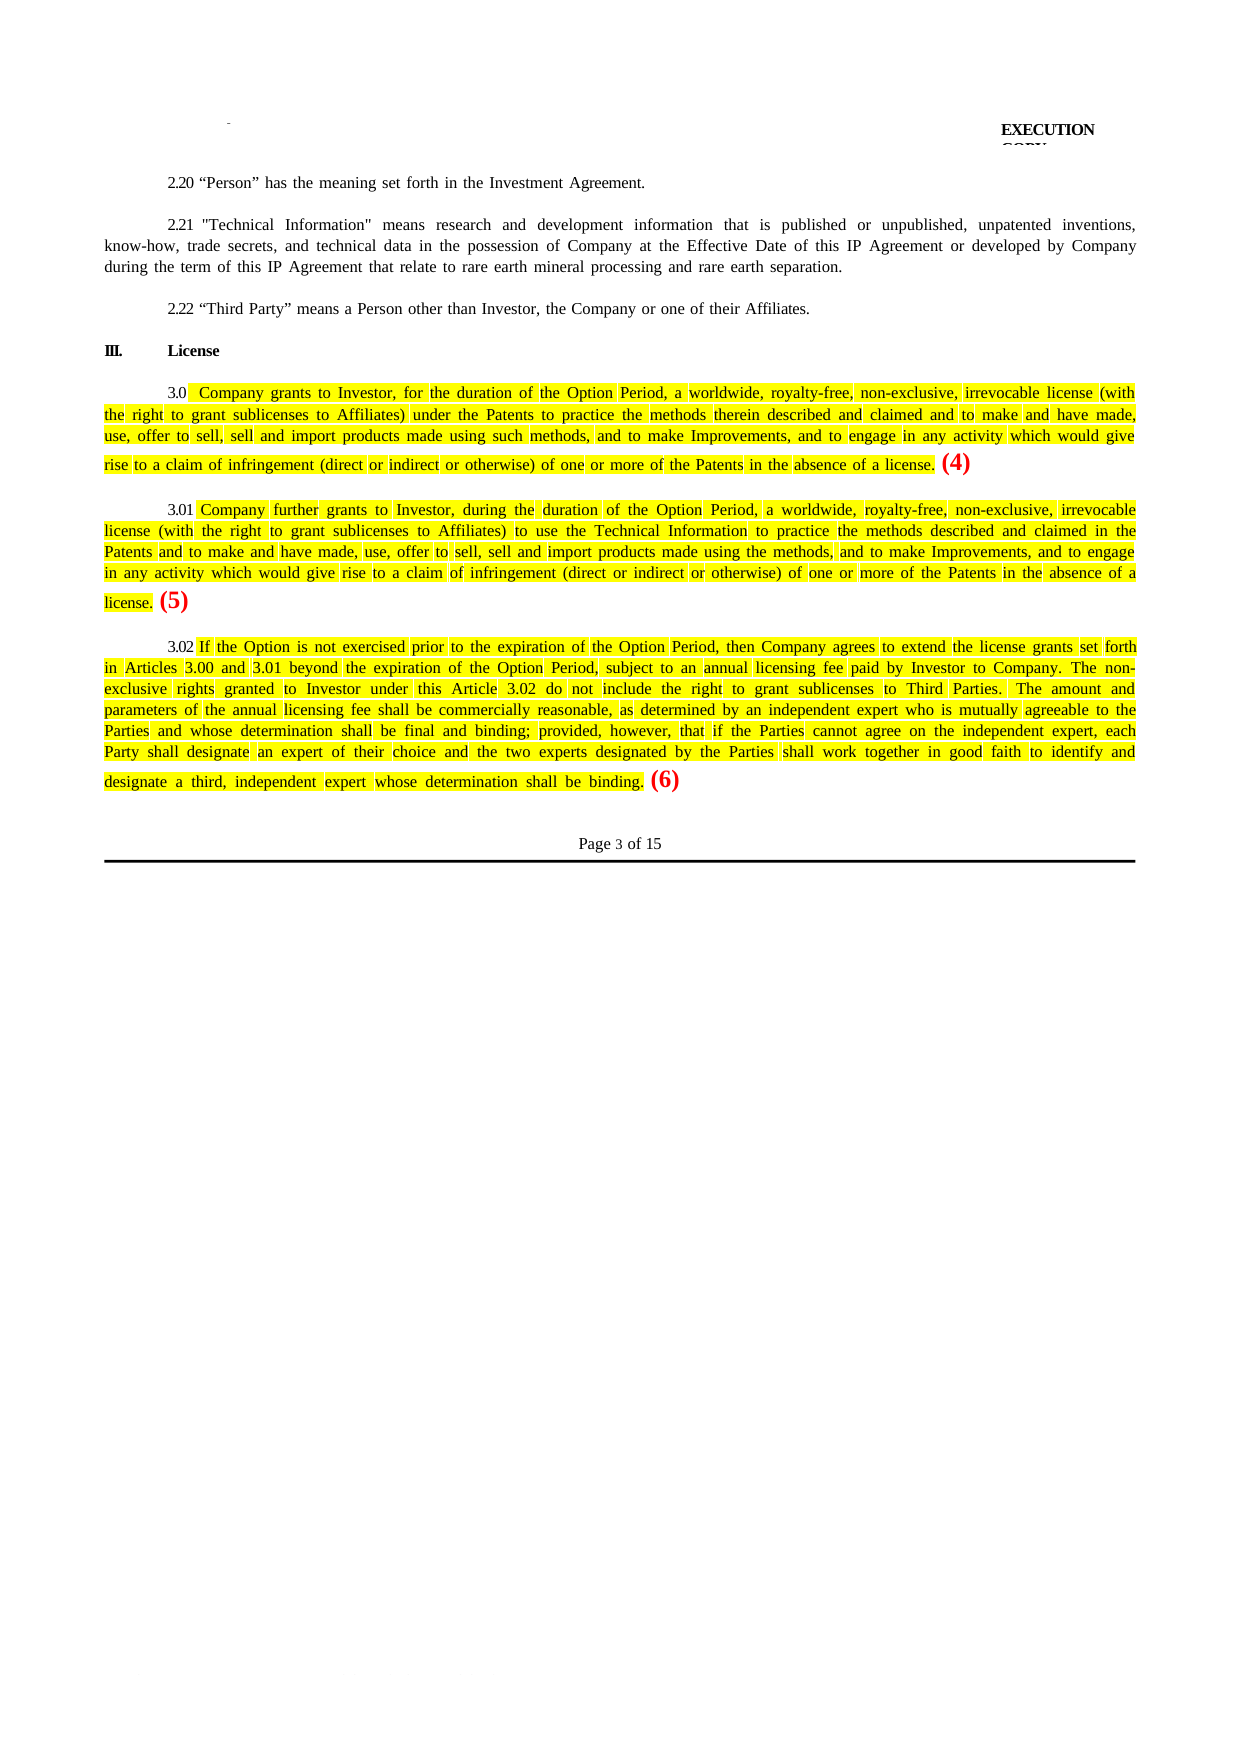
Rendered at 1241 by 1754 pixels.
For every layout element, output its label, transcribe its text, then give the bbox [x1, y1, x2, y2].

list Company further grants to Investor, during the duration of the Option Period, a worldwide, royalty-free, non-exclusive, irrevocable license (with the right to grant sublicenses to Affiliates) to use the Technical Information to practice the methods described and claimed in the Patents and to make and have made, use, offer to sell, sell and import products made using the methods, and to make Improvements, and to engage in any activity which would give rise to a claim of infringement (direct or indirect or otherwise) of one or more of the Patents in the absence of a license. (5) [104, 500, 1136, 613]
text Page 3 of 15 [429, 834, 811, 853]
list “Person” has the meaning set forth in the Investment Agreement. [167, 173, 1148, 192]
list “Third Party” means a Person other than Investor, the Company or one of their Affiliates. [167, 299, 1148, 318]
subtitle License [104, 341, 1148, 360]
list If the Option is not exercised prior to the expiration of the Option Period, then Company agrees to extend the license grants set forth in Articles 3.00 and 3.01 beyond the expiration of the Option Period, subject to an annual licensing fee paid by Investor to Company. The non- exclusive rights granted to Investor under this Article 3.02 do not include the right to grant sublicenses to Third Parties. The amount and parameters of the annual licensing fee shall be commercially reasonable, as determined by an independent expert who is mutually agreeable to the Parties and whose determination shall be final and binding; provided, however, that if the Parties cannot agree on the independent expert, each Party shall designate an expert of their choice and the two experts designated by the Parties shall work together in good faith to identify and designate a third, independent expert whose determination shall be binding. (6) [104, 637, 1137, 793]
list "Technical Information" means research and development information that is published or unpublished, unpatented inventions, know-how, trade secrets, and technical data in the possession of Company at the Effective Date of this IP Agreement or developed by Company during the term of this IP Agreement that relate to rare earth mineral processing and rare earth separation. [104, 215, 1137, 276]
list Company grants to Investor, for the duration of the Option Period, a worldwide, royalty-free, non-exclusive, irrevocable license (with the right to grant sublicenses to Affiliates) under the Patents to practice the methods therein described and claimed and to make and have made, use, offer to sell, sell and import products made using such methods, and to make Improvements, and to engage in any activity which would give rise to a claim of infringement (direct or indirect or otherwise) of one or more of the Patents in the absence of a license. (4) [104, 383, 1136, 476]
